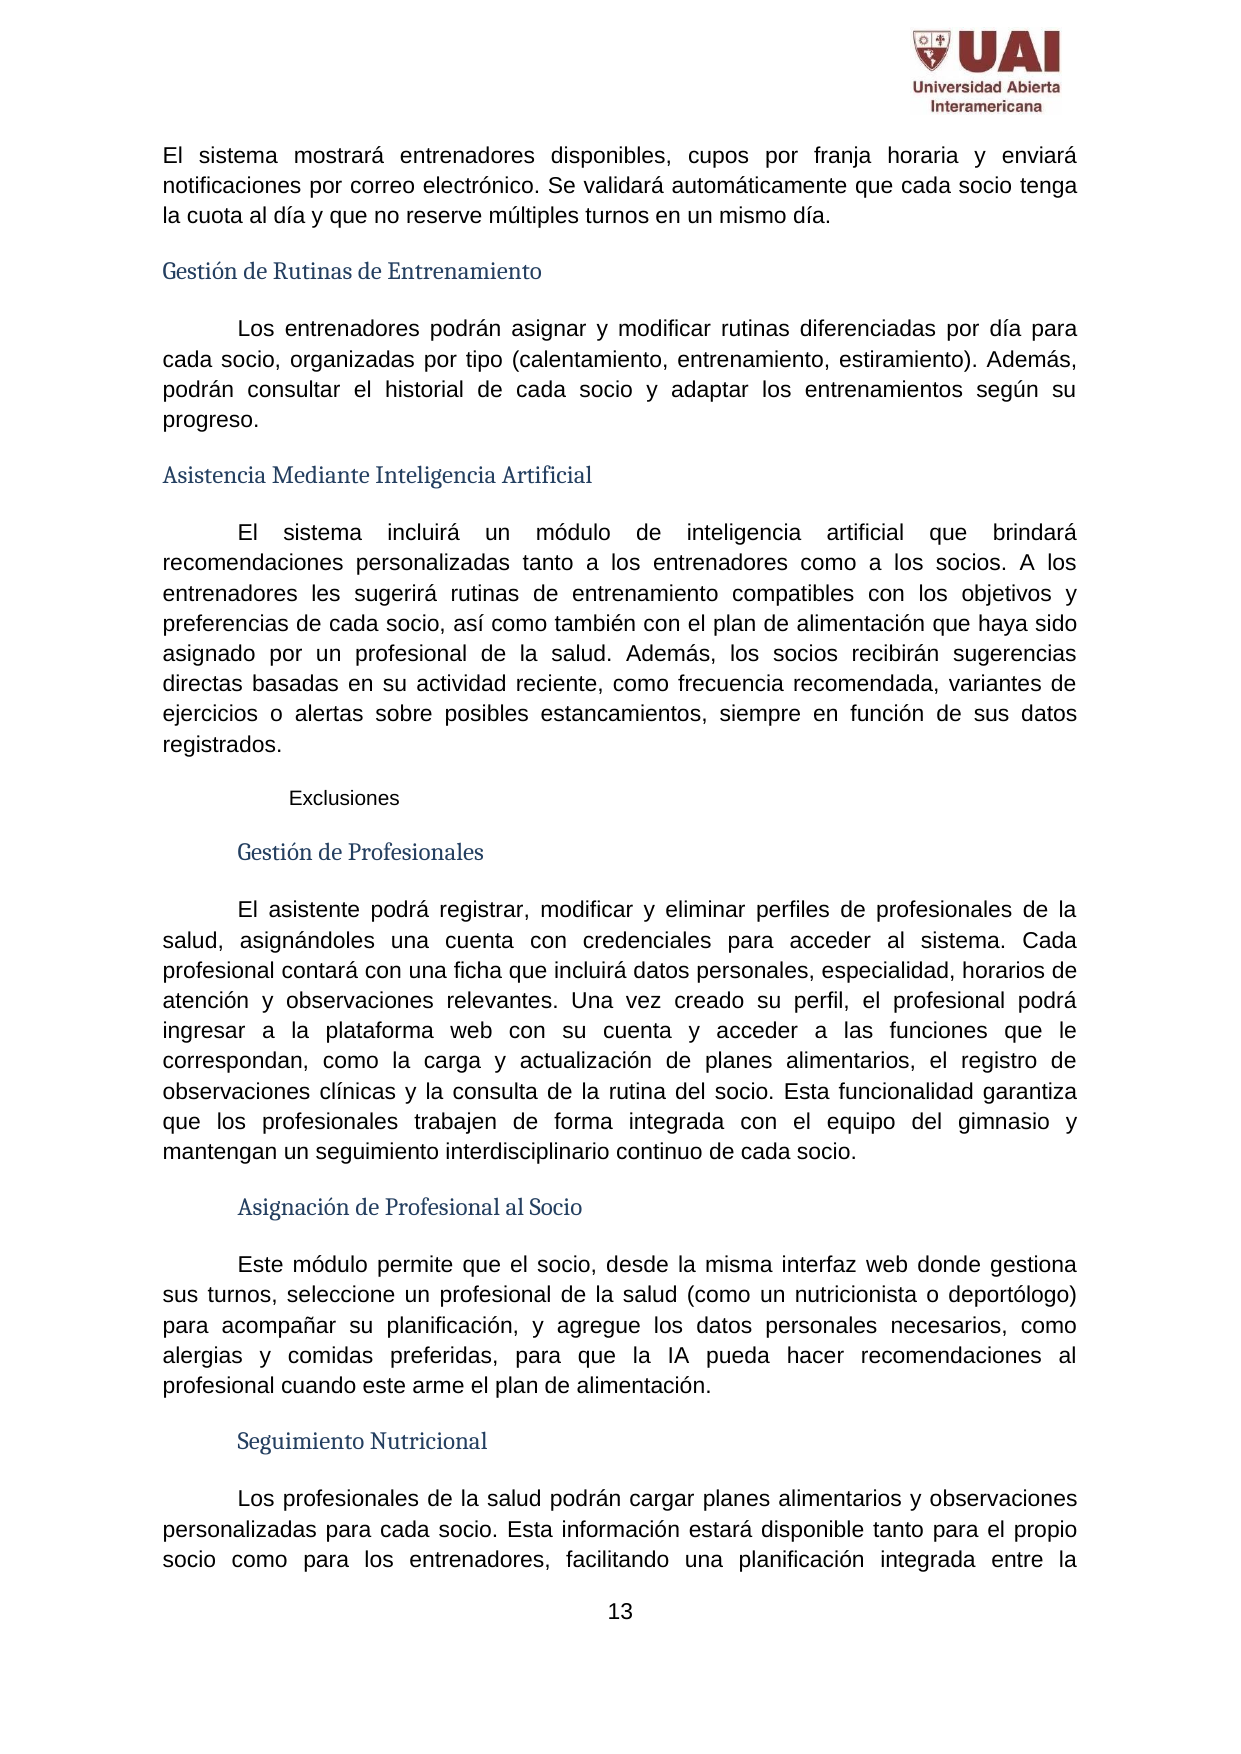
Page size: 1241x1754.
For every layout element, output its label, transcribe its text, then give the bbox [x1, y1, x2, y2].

subtitle Asignación de Profesional al Socio [162, 1193, 1078, 1222]
text El asistente podrá registrar, modificar y eliminar perfiles de profesionales de la salud, asignándoles una cuenta con credenciales para acceder al sistema. Cada profesional contará con una ficha que incluirá datos personales, especialidad, horarios de atención y observaciones relevantes. Una vez creado su perfil, el profesional podrá ingresar a la plataforma web con su cuenta y acceder a las funciones que le correspondan, como la carga y actualización de planes alimentarios, el registro de observaciones clínicas y la consulta de la rutina del socio. Esta funcionalidad garantiza que los profesionales trabajen de forma integrada con el equipo del gimnasio y mantengan un seguimiento interdisciplinario continuo de cada socio. [162, 896, 1078, 1164]
picture [910, 27, 1062, 115]
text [162, 142, 1078, 228]
subtitle Seguimiento Nutricional [162, 1427, 1078, 1456]
subtitle Gestión de Rutinas de Entrenamiento [162, 257, 1078, 286]
text Este módulo permite que el socio, desde la misma interfaz web donde gestiona sus turnos, seleccione un profesional de la salud (como un nutricionista o deportólogo) para acompañar su planificación, y agregue los datos personales necesarios, como alergias y comidas preferidas, para que la IA pueda hacer recomendaciones al profesional cuando este arme el plan de alimentación. [162, 1251, 1078, 1398]
subtitle Gestión de Profesionales [162, 838, 1078, 867]
text Los entrenadores podrán asignar y modificar rutinas diferenciadas por día para cada socio, organizadas por tipo (calentamiento, entrenamiento, estiramiento). Además, podrán consultar el historial de cada socio y adaptar los entrenamientos según su progreso. [162, 315, 1078, 432]
subtitle Asistencia Mediante Inteligencia Artificial [162, 461, 1078, 490]
subtitle Exclusiones [288, 786, 1078, 810]
text El sistema incluirá un módulo de inteligencia artificial que brindará recomendaciones personalizadas tanto a los entrenadores como a los socios. A los entrenadores les sugerirá rutinas de entrenamiento compatibles con los objetivos y preferencias de cada socio, así como también con el plan de alimentación que haya sido asignado por un profesional de la salud. Además, los socios recibirán sugerencias directas basadas en su actividad reciente, como frecuencia recomendada, variantes de ejercicios o alertas sobre posibles estancamientos, siempre en función de sus datos registrados. [162, 519, 1078, 757]
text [162, 1485, 1078, 1572]
